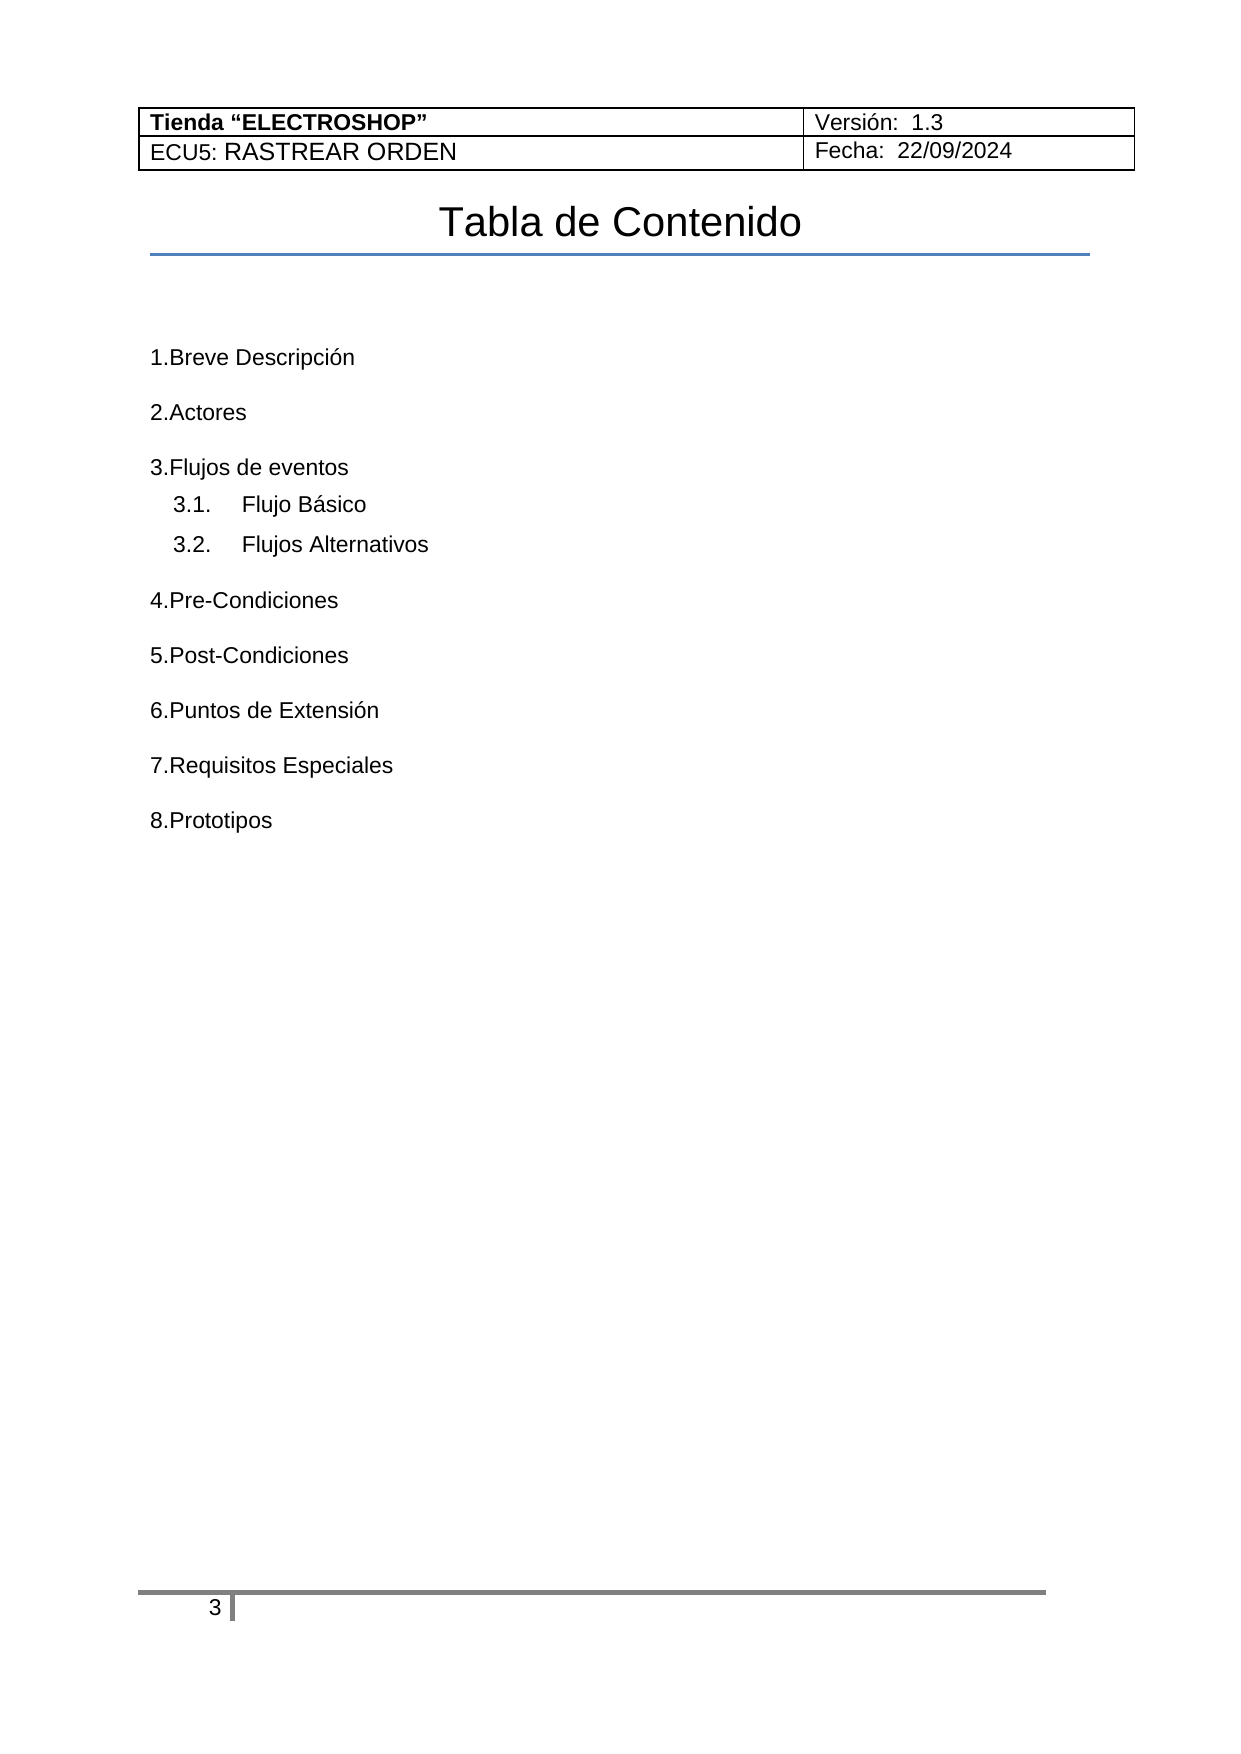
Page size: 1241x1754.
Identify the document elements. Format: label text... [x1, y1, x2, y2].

title Tabla de Contenido [150, 197, 1090, 253]
